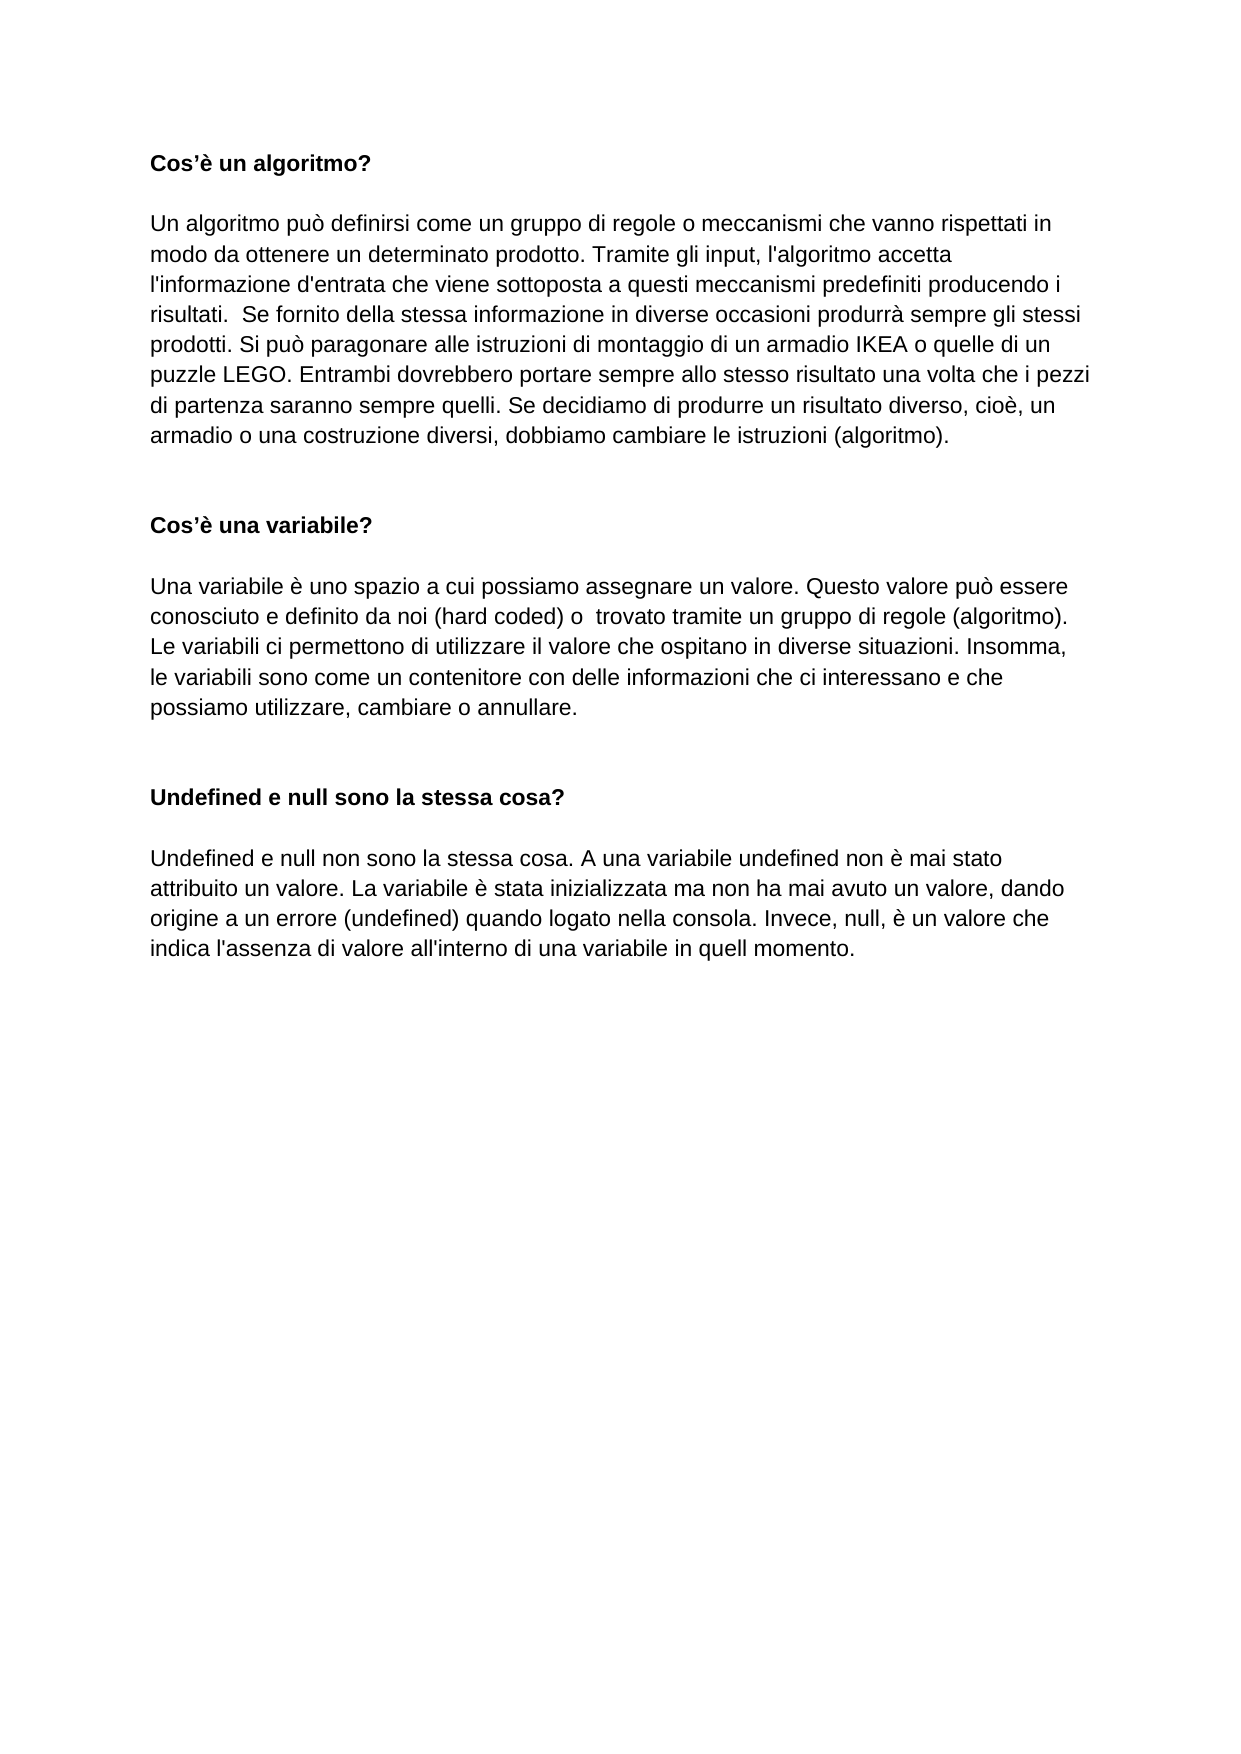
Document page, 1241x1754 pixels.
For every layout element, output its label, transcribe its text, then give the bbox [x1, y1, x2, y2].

text Un algoritmo può definirsi come un gruppo di regole o meccanismi che vanno rispettati in modo da ottenere un determinato prodotto. Tramite gli input, l'algoritmo accetta l'informazione d'entrata che viene sottoposta a questi meccanismi predefiniti producendo i risultati. Se fornito della stessa informazione in diverse occasioni produrrà sempre gli stessi prodotti. Si può paragonare alle istruzioni di montaggio di un armadio IKEA o quelle di un puzzle LEGO. Entrambi dovrebbero portare sempre allo stesso risultato una volta che i pezzi di partenza saranno sempre quelli. Se decidiamo di produrre un risultato diverso, cioè, un armadio o una costruzione diversi, dobbiamo cambiare le istruzioni (algoritmo). [150, 210, 1090, 448]
text Undefined e null non sono la stessa cosa. A una variabile undefined non è mai stato attribuito un valore. La variabile è stata inizializzata ma non ha mai avuto un valore, dando origine a un errore (undefined) quando logato nella consola. Invece, null, è un valore che indica l'assenza di valore all'interno di una variabile in quell momento. [150, 845, 1090, 962]
text Undefined e null sono la stessa cosa? [150, 784, 1090, 811]
text Cos’è un algoritmo? [150, 150, 1090, 176]
text Una variabile è uno spazio a cui possiamo assegnare un valore. Questo valore può essere conosciuto e definito da noi (hard coded) o trovato tramite un gruppo di regole (algoritmo). Le variabili ci permettono di utilizzare il valore che ospitano in diverse situazioni. Insomma, le variabili sono come un contenitore con delle informazioni che ci interessano e che possiamo utilizzare, cambiare o annullare. [150, 573, 1090, 720]
text Cos’è una variabile? [150, 512, 1090, 539]
